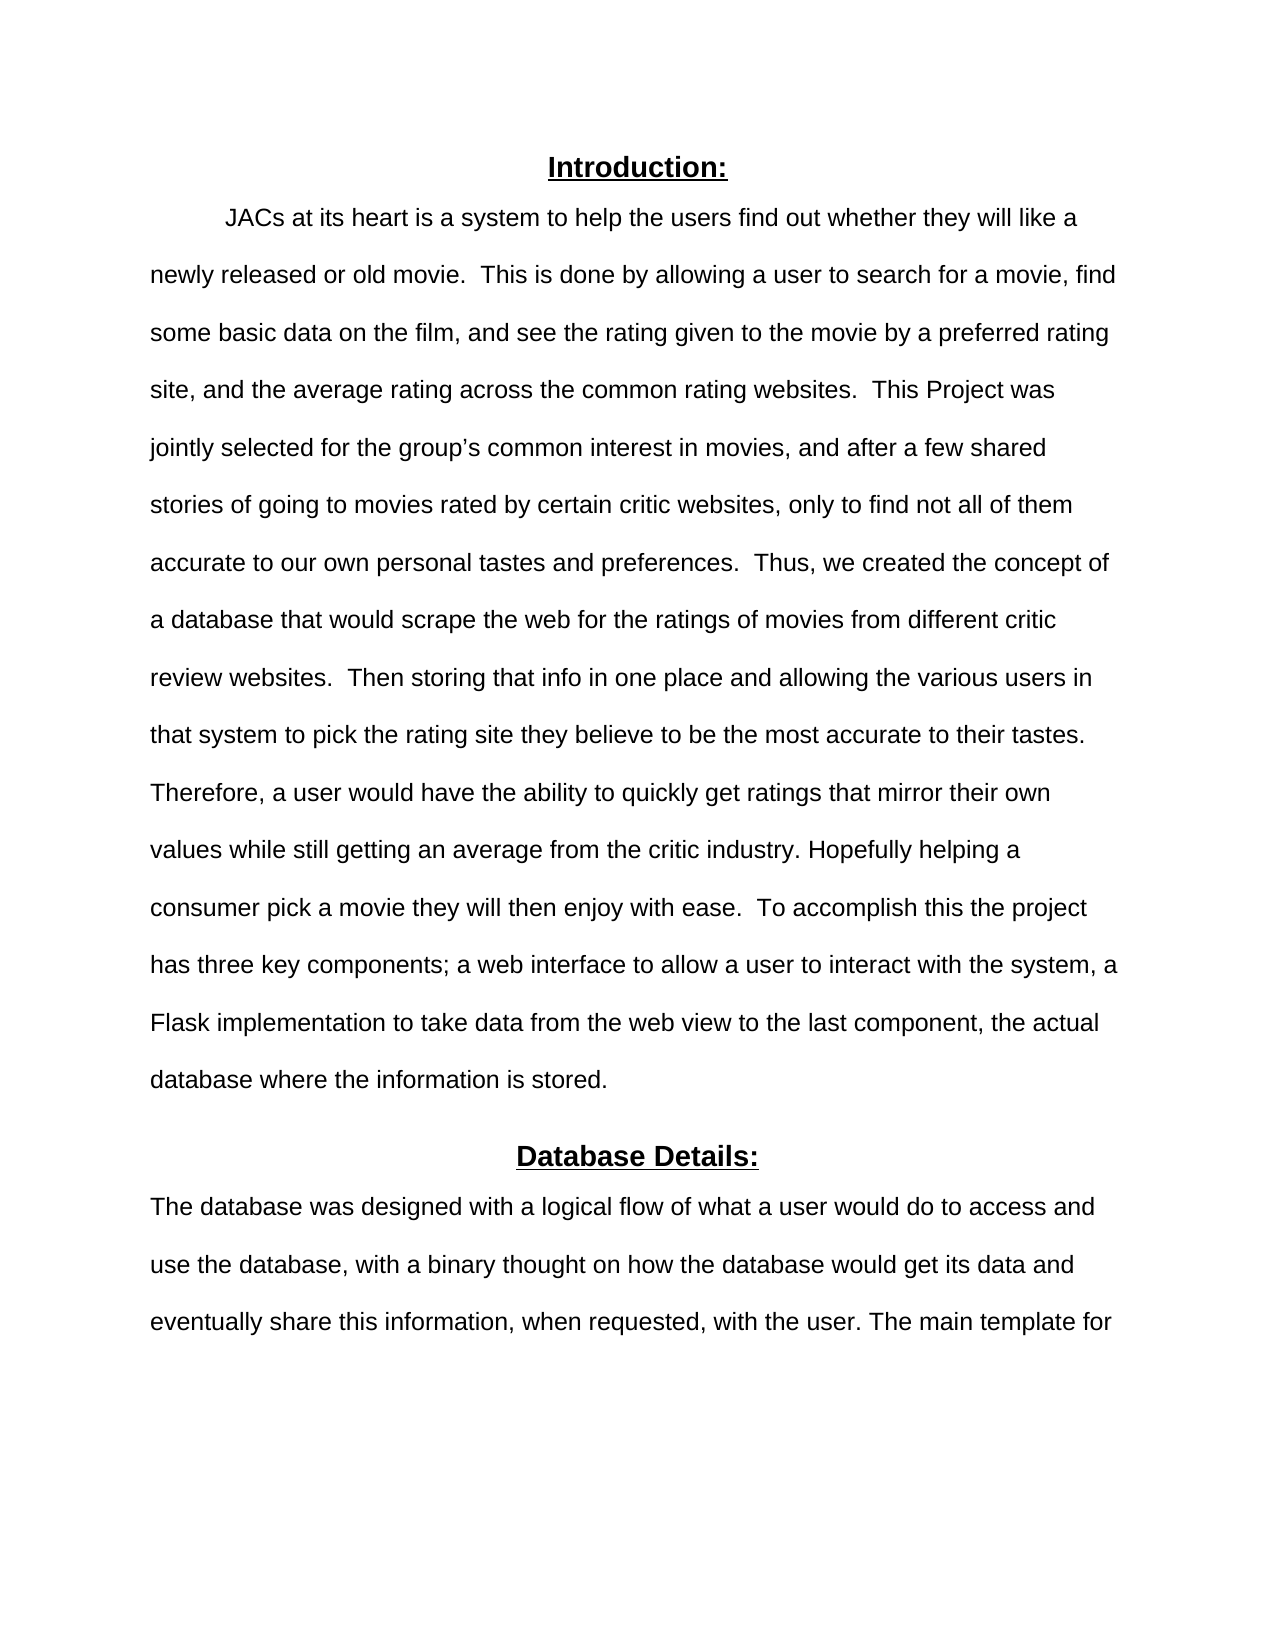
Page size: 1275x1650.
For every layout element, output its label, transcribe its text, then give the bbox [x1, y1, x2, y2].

text JACs at its heart is a system to help the users find out whether they will like a newly released or old movie. This is done by allowing a user to search for a movie, find some basic data on the film, and see the rating given to the movie by a preferred rating site, and the average rating across the common rating websites. This Project was jointly selected for the group’s common interest in movies, and after a few shared stories of going to movies rated by certain critic websites, only to find not all of them accurate to our own personal tastes and preferences. Thus, we created the concept of a database that would scrape the web for the ratings of movies from different critic review websites. Then storing that info in one place and allowing the various users in that system to pick the rating site they believe to be the most accurate to their tastes. Therefore, a user would have the ability to quickly get ratings that mirror their own values while still getting an average from the critic industry. Hopefully helping a consumer pick a movie they will then enjoy with ease. To accomplish this the project has three key components; a web interface to allow a user to interact with the system, a Flask implementation to take data from the web view to the last component, the actual database where the information is stored. [150, 203, 1125, 1094]
text Database Details: [150, 1139, 1125, 1173]
text Introduction: [150, 150, 1125, 183]
